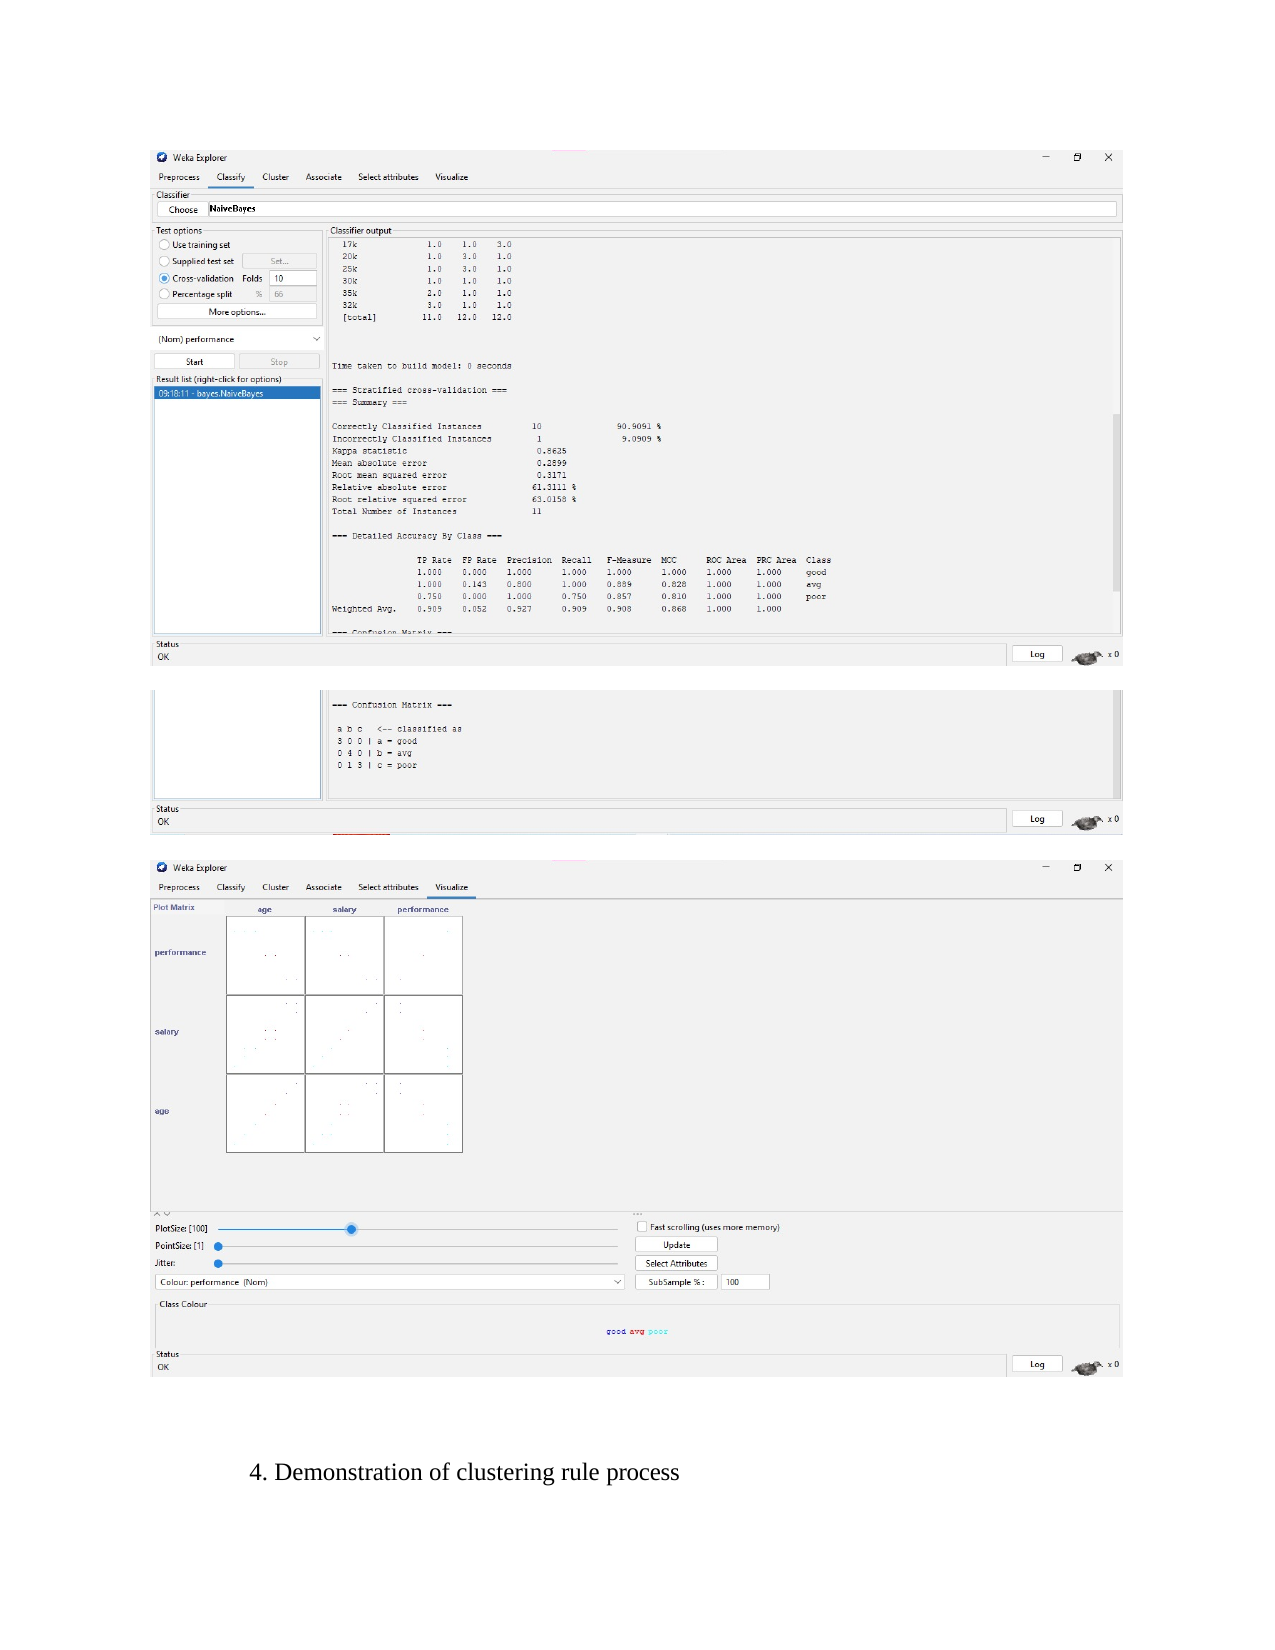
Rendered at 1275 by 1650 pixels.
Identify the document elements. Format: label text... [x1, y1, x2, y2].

text 4. Demonstration of clustering rule process [162, 1457, 1125, 1486]
picture [150, 860, 1123, 1377]
picture [150, 690, 1123, 835]
picture [150, 150, 1123, 666]
